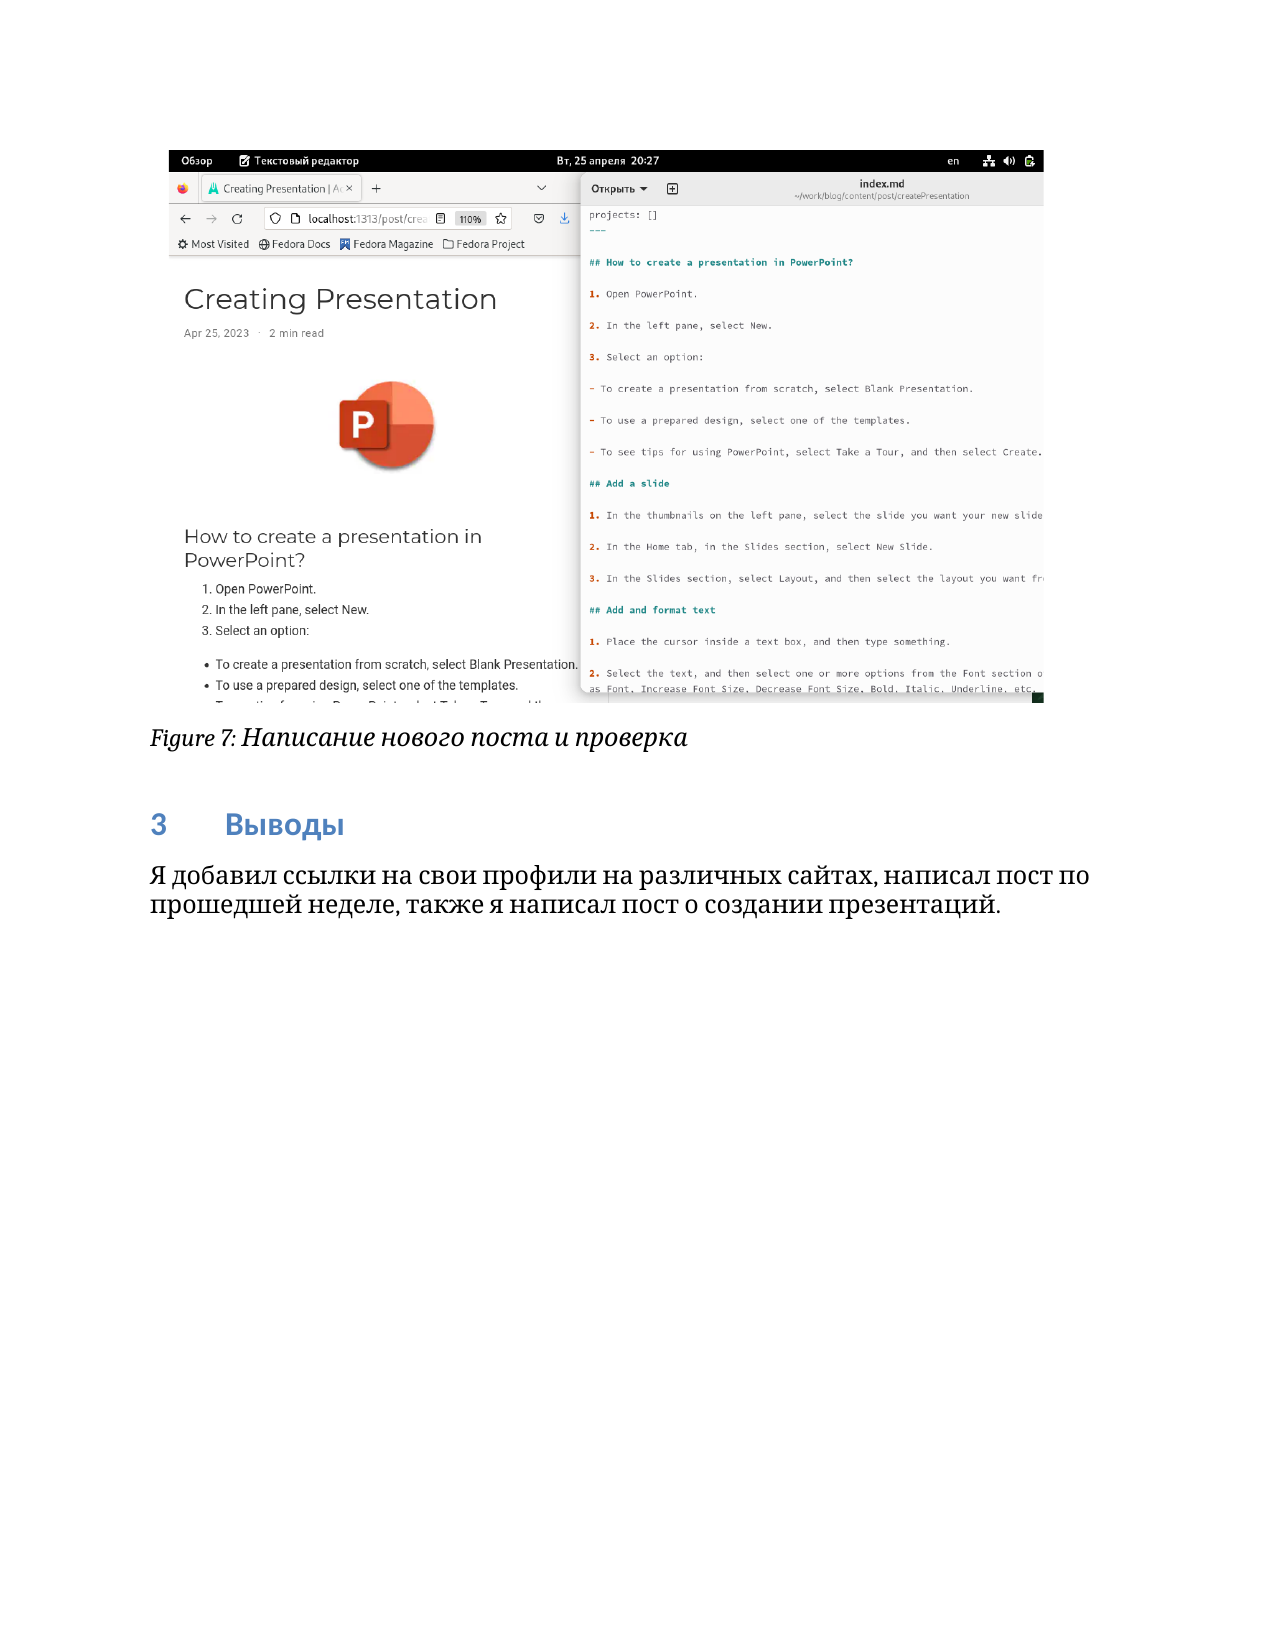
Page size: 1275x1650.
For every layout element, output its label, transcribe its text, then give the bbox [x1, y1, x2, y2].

text Figure 7: Написание нового поста и проверка [150, 724, 1125, 753]
picture [168, 150, 1044, 703]
text Я добавил ссылки на свои профили на различных сайтах, написал пост по прошедшей неделе, также я написал пост о создании презентаций. [150, 862, 1125, 919]
subtitle 3 Выводы [150, 803, 1125, 843]
